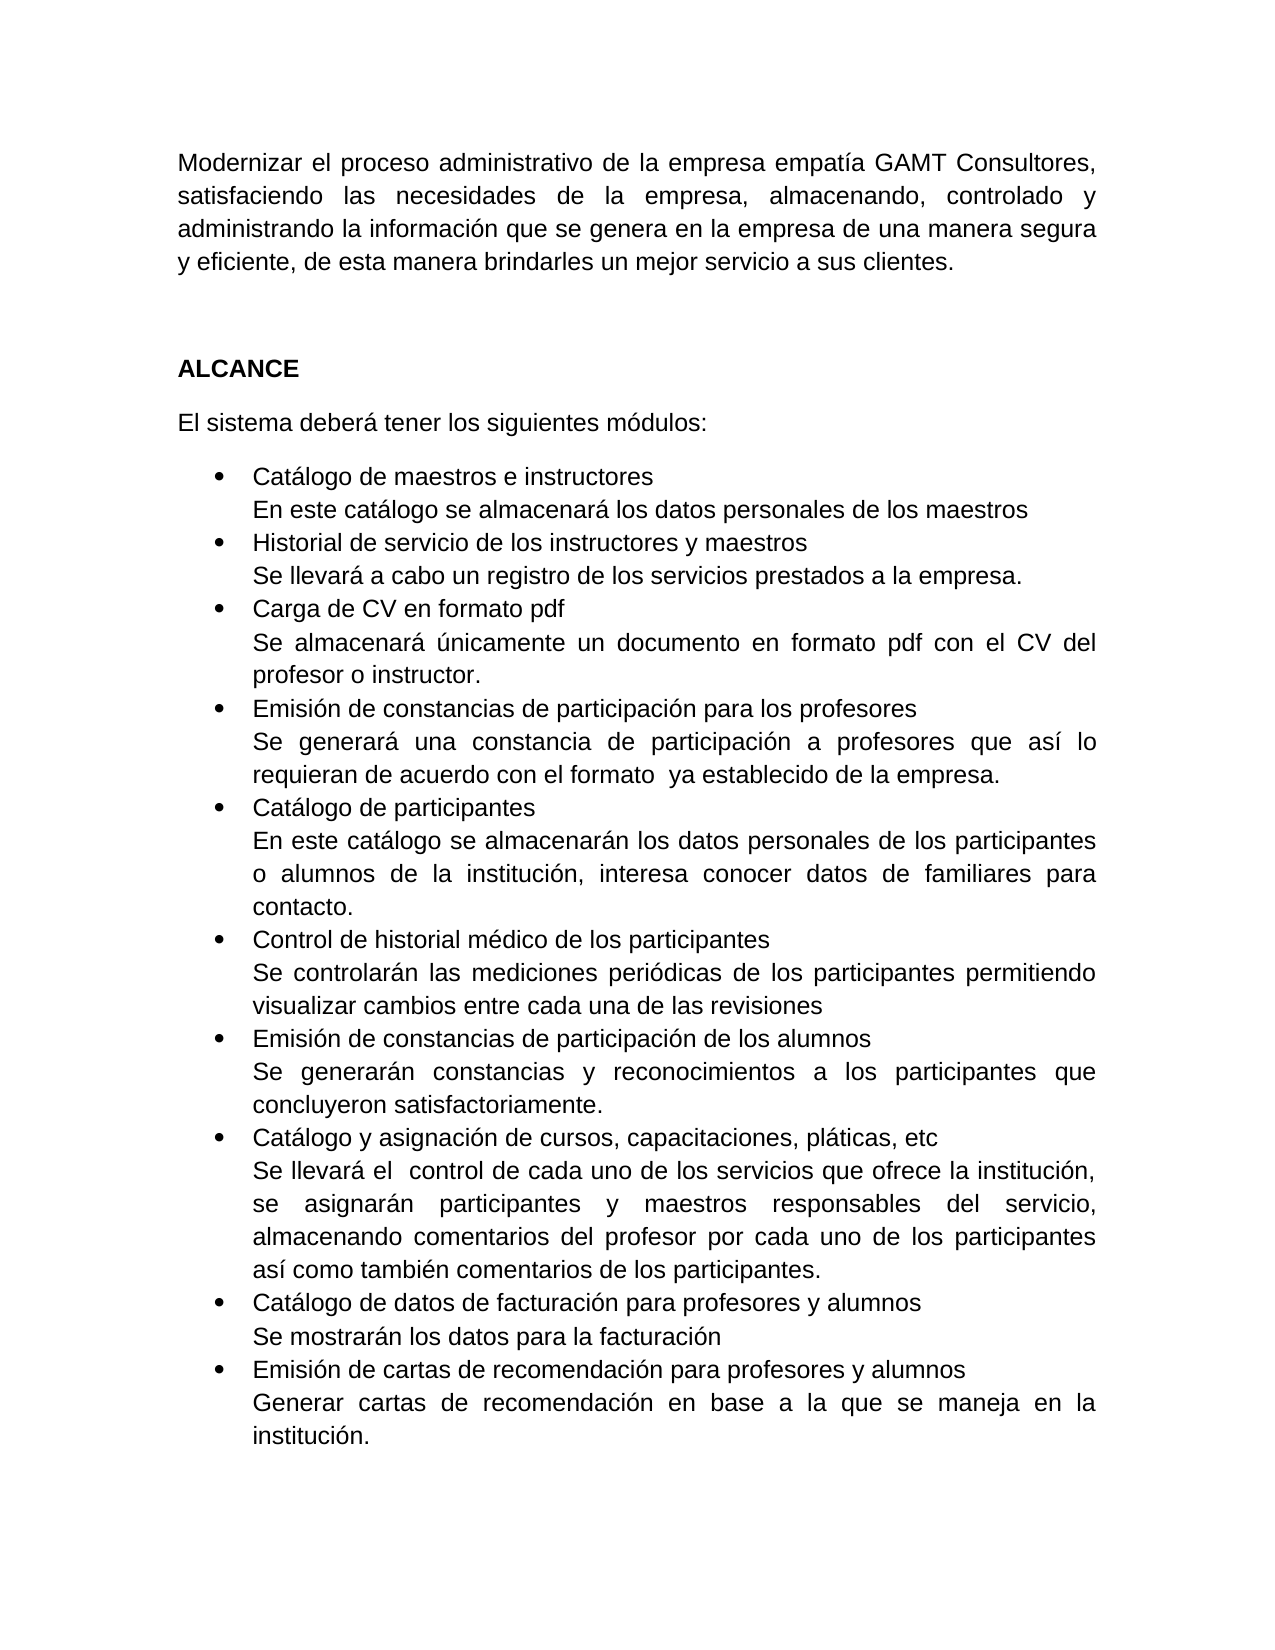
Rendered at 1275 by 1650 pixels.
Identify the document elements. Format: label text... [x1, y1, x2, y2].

list Se almacenará únicamente un documento en formato pdf con el CV del profesor o instructor. [252, 627, 1098, 689]
list En este catálogo se almacenarán los datos personales de los participantes o alumnos de la institución, interesa conocer datos de familiares para contacto. [252, 826, 1098, 921]
list Catálogo y asignación de cursos, capacitaciones, pláticas, etc [215, 1123, 1098, 1152]
text ALCANCE [177, 354, 1098, 383]
list Emisión de cartas de recomendación para profesores y alumnos [215, 1354, 1098, 1383]
list Emisión de constancias de participación para los profesores [215, 693, 1098, 722]
list En este catálogo se almacenará los datos personales de los maestros [252, 495, 1098, 524]
list Se mostrarán los datos para la facturación [252, 1322, 1098, 1350]
list Historial de servicio de los instructores y maestros [215, 528, 1098, 557]
list Carga de CV en formato pdf [215, 594, 1098, 623]
list Se controlarán las mediciones periódicas de los participantes permitiendo visualizar cambios entre cada una de las revisiones [252, 958, 1098, 1020]
list Catálogo de maestros e instructores [215, 462, 1098, 491]
list Se generarán constancias y reconocimientos a los participantes que concluyeron satisfactoriamente. [252, 1057, 1098, 1119]
list Catálogo de datos de facturación para profesores y alumnos [215, 1288, 1098, 1317]
text El sistema deberá tener los siguientes módulos: [177, 408, 1098, 437]
list Control de historial médico de los participantes [215, 925, 1098, 954]
list Generar cartas de recomendación en base a la que se maneja en la institución. [252, 1388, 1098, 1449]
list Se llevará el control de cada uno de los servicios que ofrece la institución, se asignarán participantes y maestros responsables del servicio, almacenando comentarios del profesor por cada uno de los participantes así como también comentarios de los participantes. [252, 1156, 1098, 1284]
list Se llevará a cabo un registro de los servicios prestados a la empresa. [252, 561, 1098, 590]
list Catálogo de participantes [215, 793, 1098, 822]
list Se generará una constancia de participación a profesores que así lo requieran de acuerdo con el formato ya establecido de la empresa. [252, 727, 1098, 788]
list Emisión de constancias de participación de los alumnos [215, 1024, 1098, 1053]
